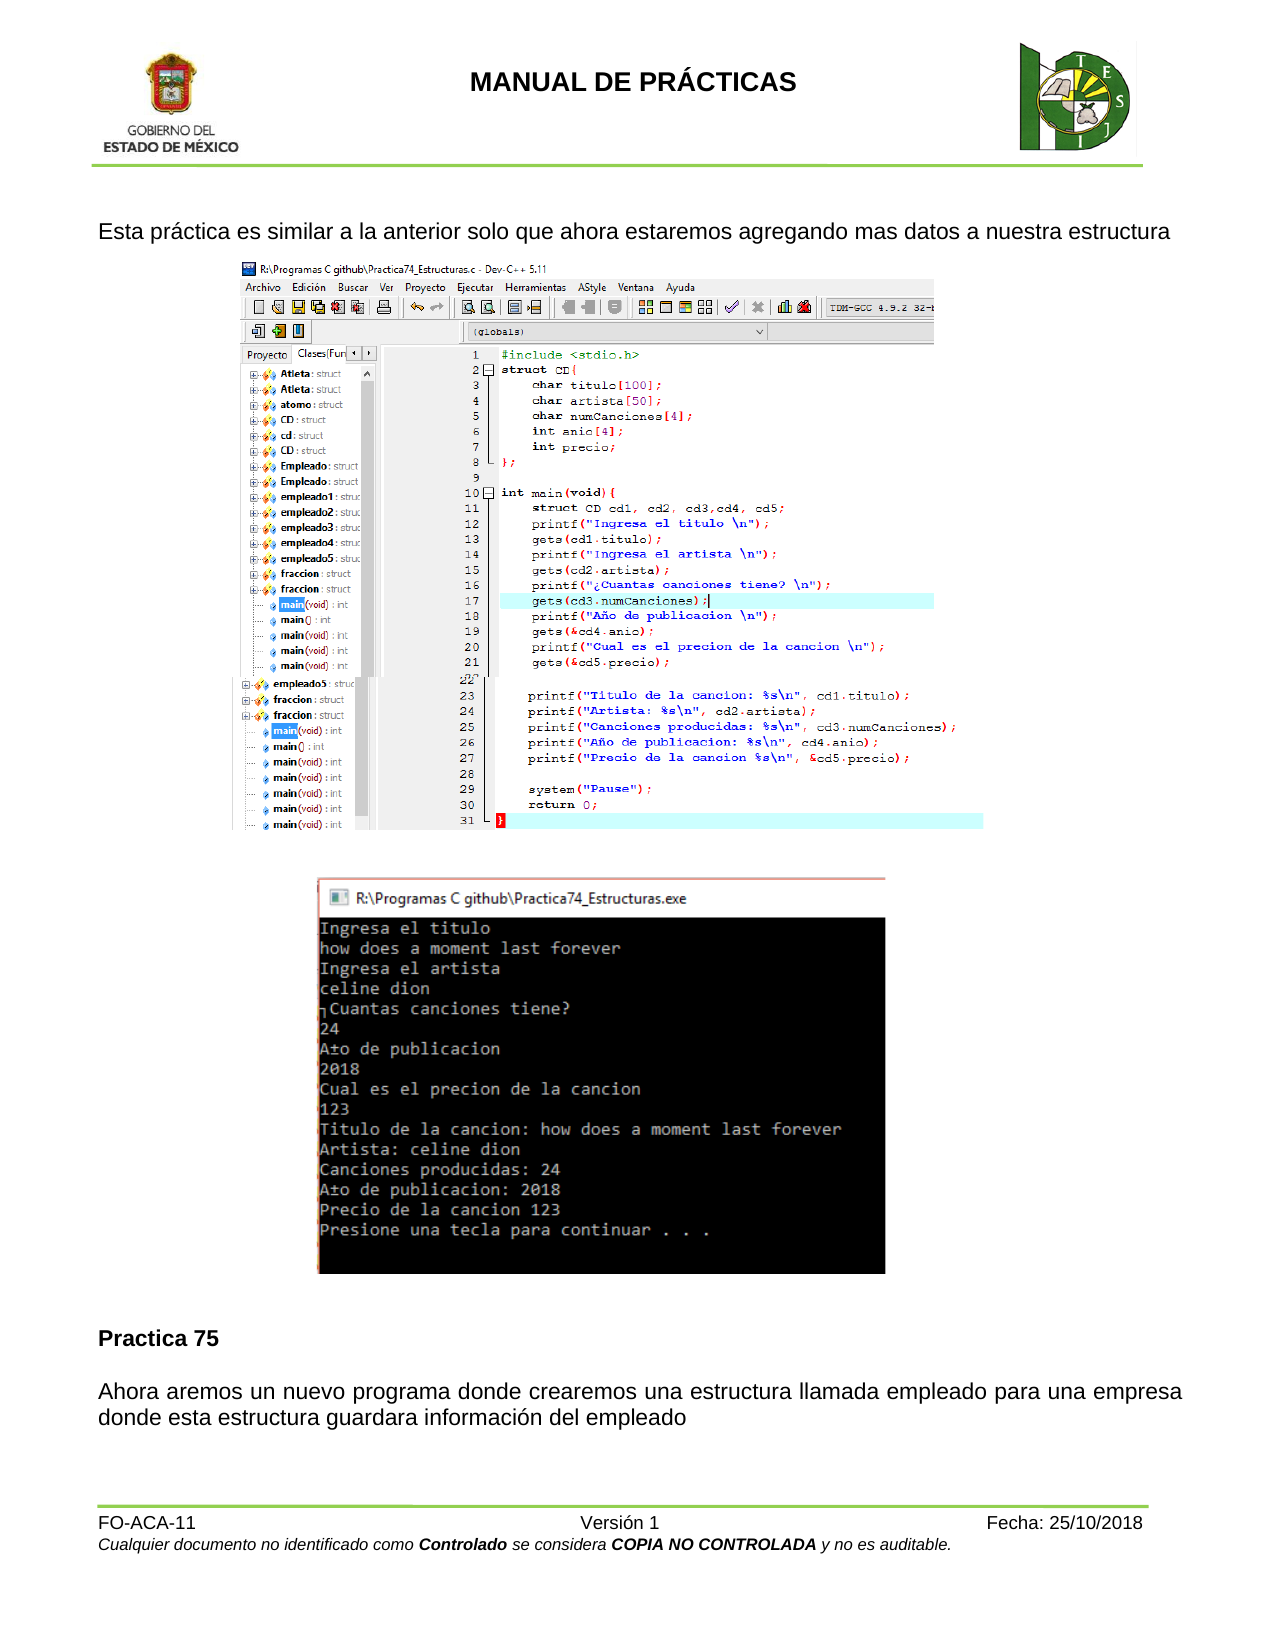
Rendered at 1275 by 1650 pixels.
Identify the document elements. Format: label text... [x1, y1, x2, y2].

text Ahora aremos un nuevo programa donde crearemos una estructura llamada empleado para una empresa donde esta estructura guardara información del empleado [98, 1378, 1183, 1431]
text Esta práctica es similar a la anterior solo que ahora estaremos agregando mas datos a nuestra estructura [98, 218, 1183, 245]
picture [232, 259, 984, 830]
picture [316, 877, 886, 1274]
picture [95, 42, 241, 161]
text Practica 75 [98, 1325, 1183, 1352]
picture [1018, 41, 1137, 157]
